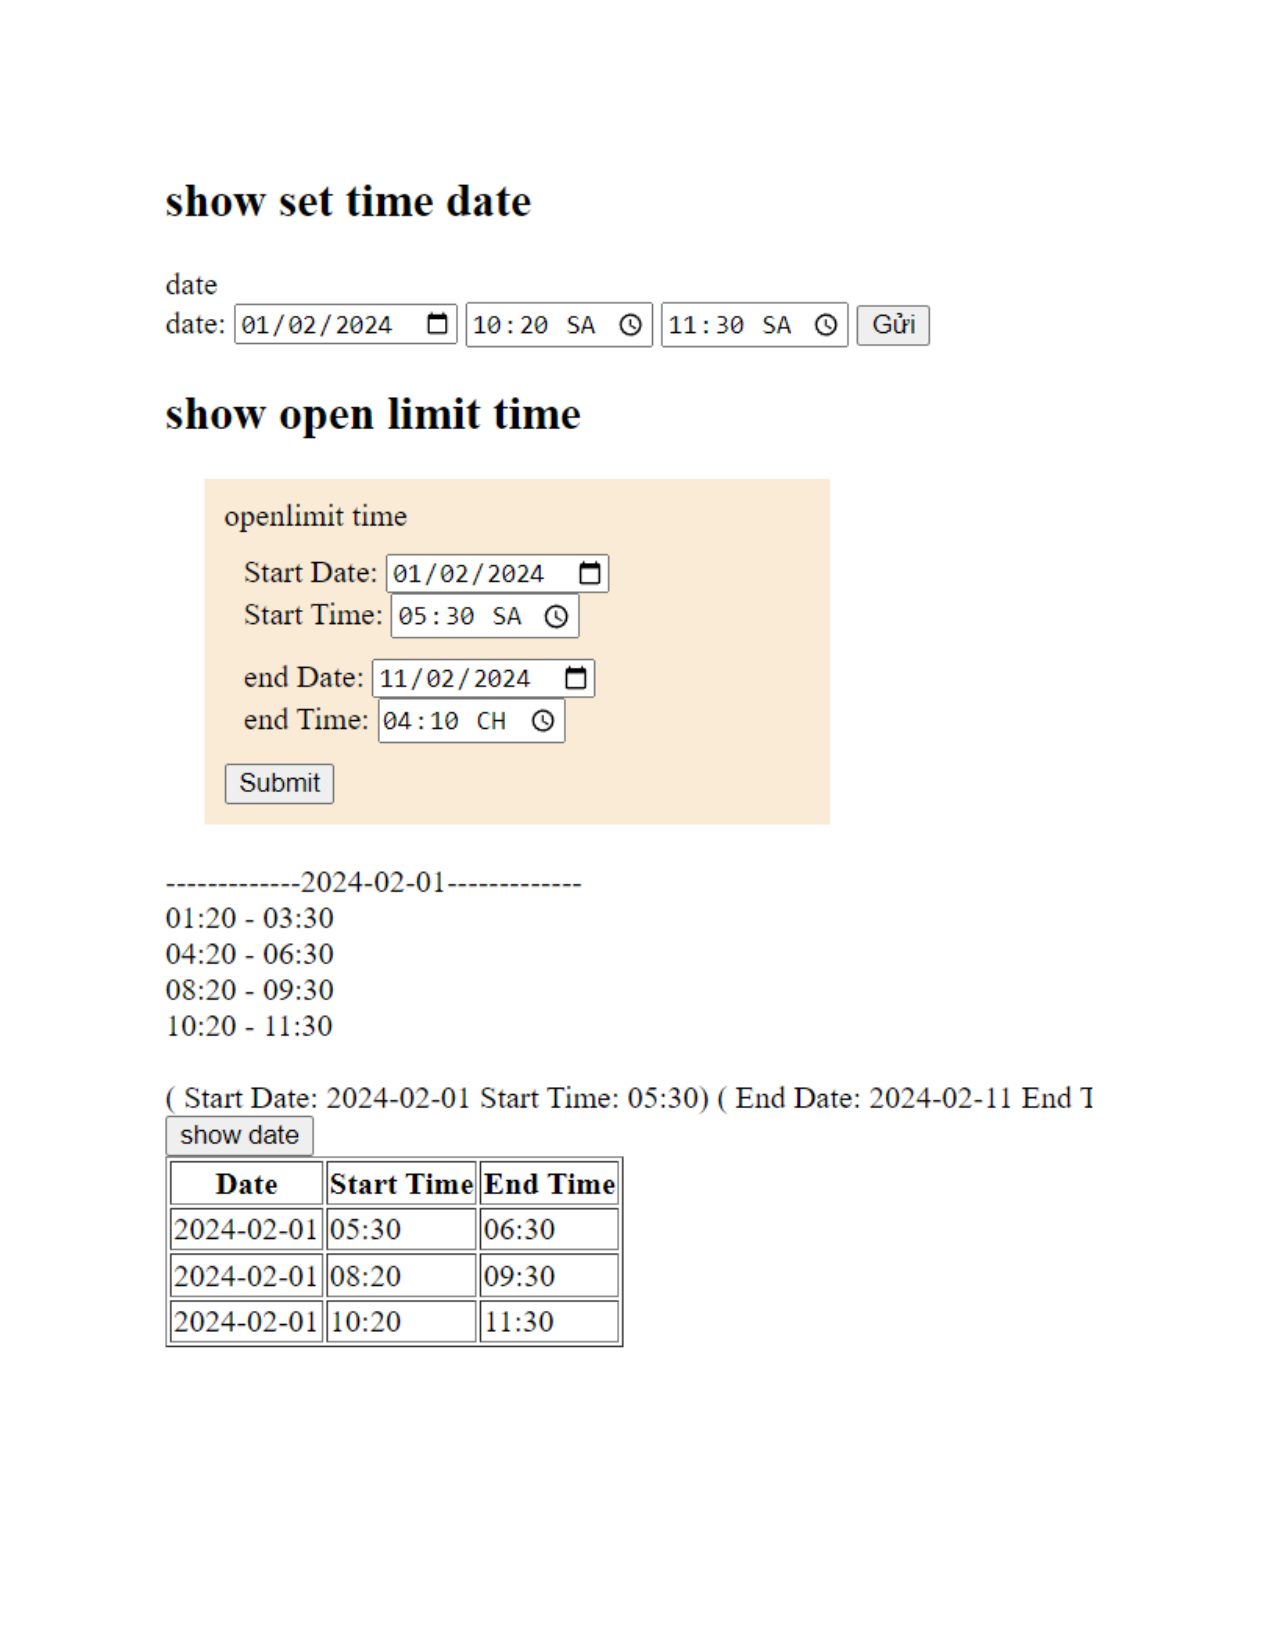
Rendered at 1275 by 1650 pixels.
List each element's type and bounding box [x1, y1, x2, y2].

picture [150, 150, 1093, 1360]
